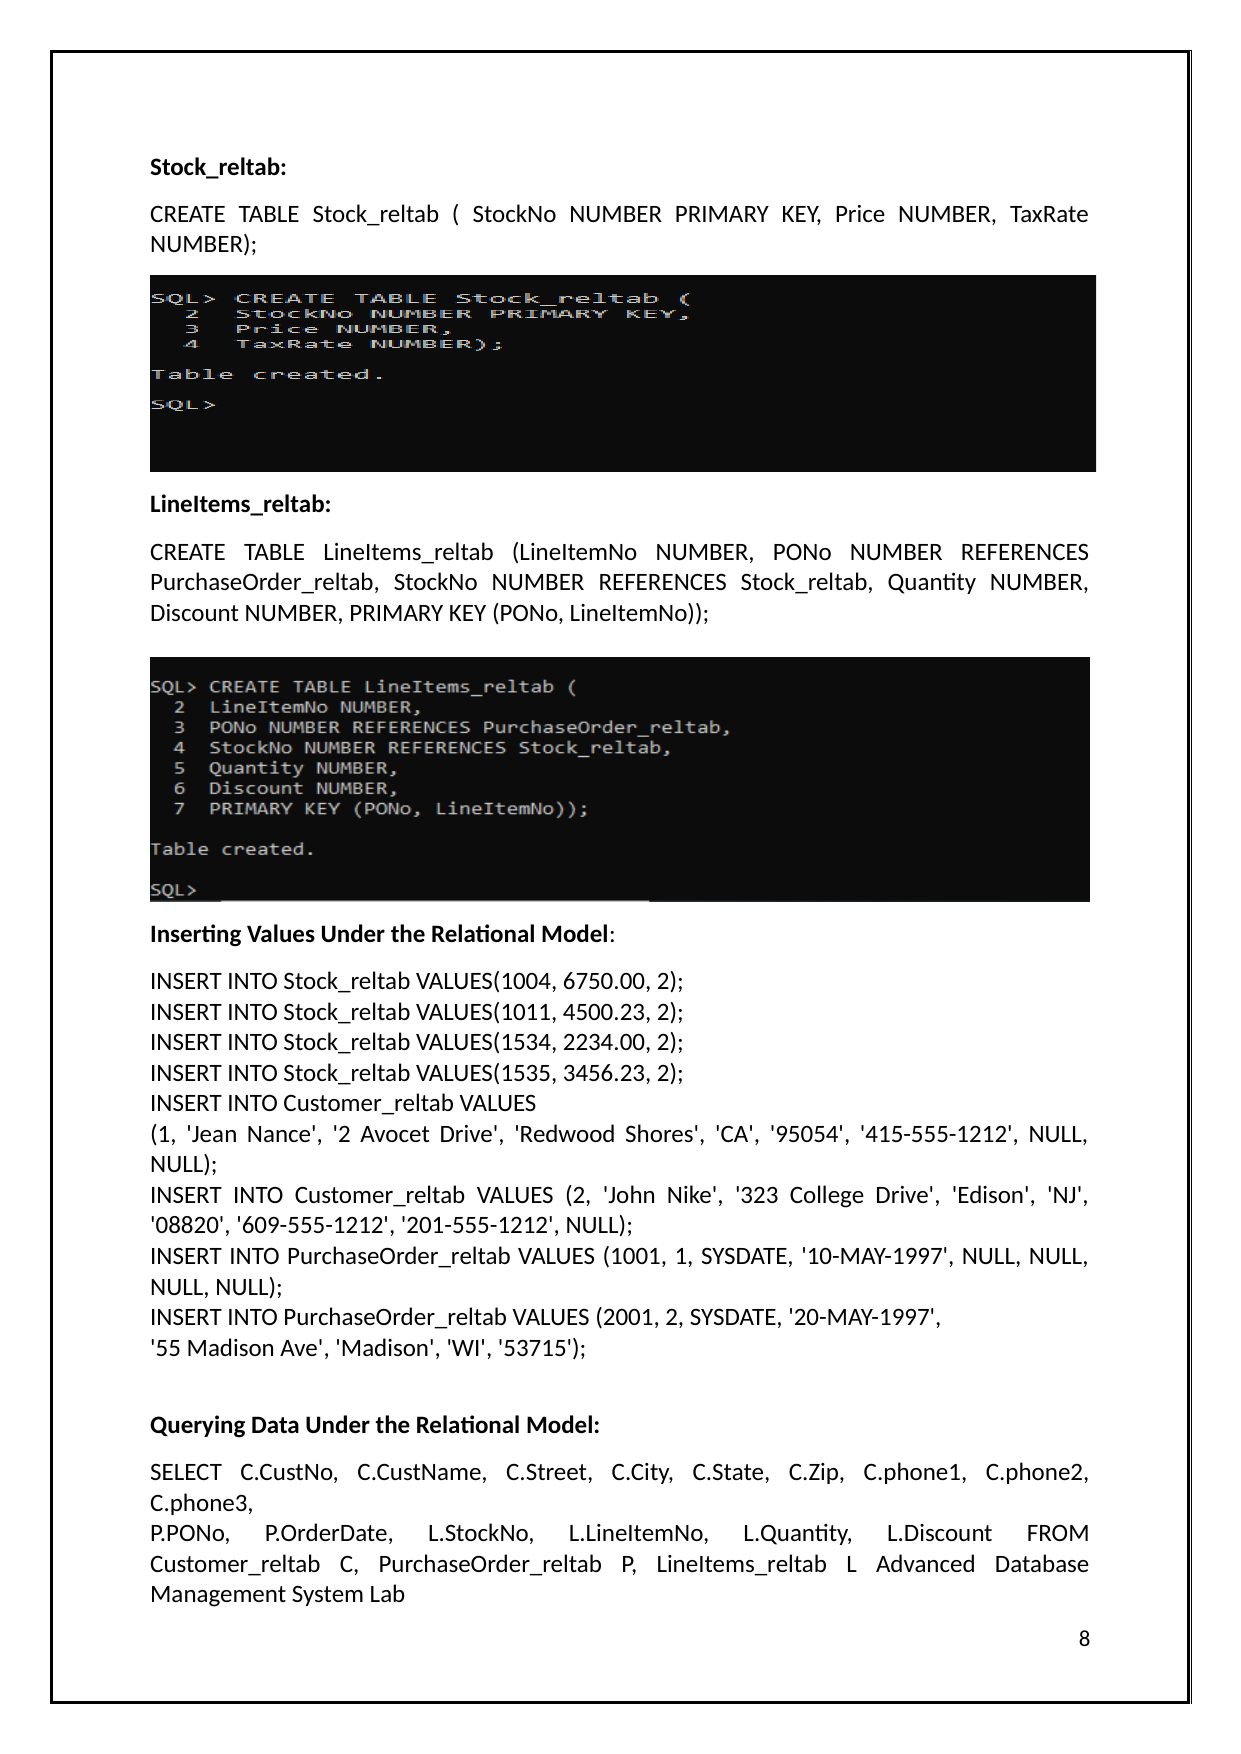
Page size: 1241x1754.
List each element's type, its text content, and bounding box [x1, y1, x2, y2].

text (1, 'Jean Nance', '2 Avocet Drive', 'Redwood Shores', 'CA', '95054', '415-555-1212', NULL, NULL); [150, 1118, 1090, 1179]
text P.PONo, P.OrderDate, L.StockNo, L.LineItemNo, L.Quantity, L.Discount FROM Customer_reltab C, PurchaseOrder_reltab P, LineItems_reltab L Advanced Database Management System Lab [150, 1518, 1090, 1609]
text CREATE TABLE Stock_reltab ( StockNo NUMBER PRIMARY KEY, Price NUMBER, TaxRate NUMBER); [150, 198, 1090, 259]
text Querying Data Under the Relational Model: [150, 1409, 1090, 1440]
text INSERT INTO Customer_reltab VALUES (2, 'John Nike', '323 College Drive', 'Edison', 'NJ', '08820', '609-555-1212', '201-555-1212', NULL); [150, 1179, 1090, 1240]
text Inserting Values Under the Relational Model: [150, 918, 1090, 949]
text Stock_reltab: [150, 151, 1090, 181]
picture [150, 657, 1090, 902]
picture [150, 275, 1097, 472]
text CREATE TABLE LineItems_reltab (LineItemNo NUMBER, PONo NUMBER REFERENCES PurchaseOrder_reltab, StockNo NUMBER REFERENCES Stock_reltab, Quantity NUMBER, Discount NUMBER, PRIMARY KEY (PONo, LineItemNo)); [150, 536, 1090, 627]
text INSERT INTO Stock_reltab VALUES(1534, 2234.00, 2); [150, 1026, 1090, 1057]
text INSERT INTO Stock_reltab VALUES(1004, 6750.00, 2); [150, 965, 1090, 996]
text '55 Madison Ave', 'Madison', 'WI', '53715'); [150, 1332, 1090, 1362]
text SELECT C.CustNo, C.CustName, C.Street, C.City, C.State, C.Zip, C.phone1, C.phone2, C.phone3, [150, 1457, 1090, 1518]
text INSERT INTO Stock_reltab VALUES(1535, 3456.23, 2); [150, 1057, 1090, 1087]
text INSERT INTO Stock_reltab VALUES(1011, 4500.23, 2); [150, 996, 1090, 1026]
text LineItems_reltab: [150, 488, 1090, 519]
text INSERT INTO PurchaseOrder_reltab VALUES (1001, 1, SYSDATE, '10-MAY-1997', NULL, NULL, NULL, NULL); [150, 1240, 1090, 1301]
text INSERT INTO PurchaseOrder_reltab VALUES (2001, 2, SYSDATE, '20-MAY-1997', [150, 1301, 1090, 1332]
text INSERT INTO Customer_reltab VALUES [150, 1087, 1090, 1118]
